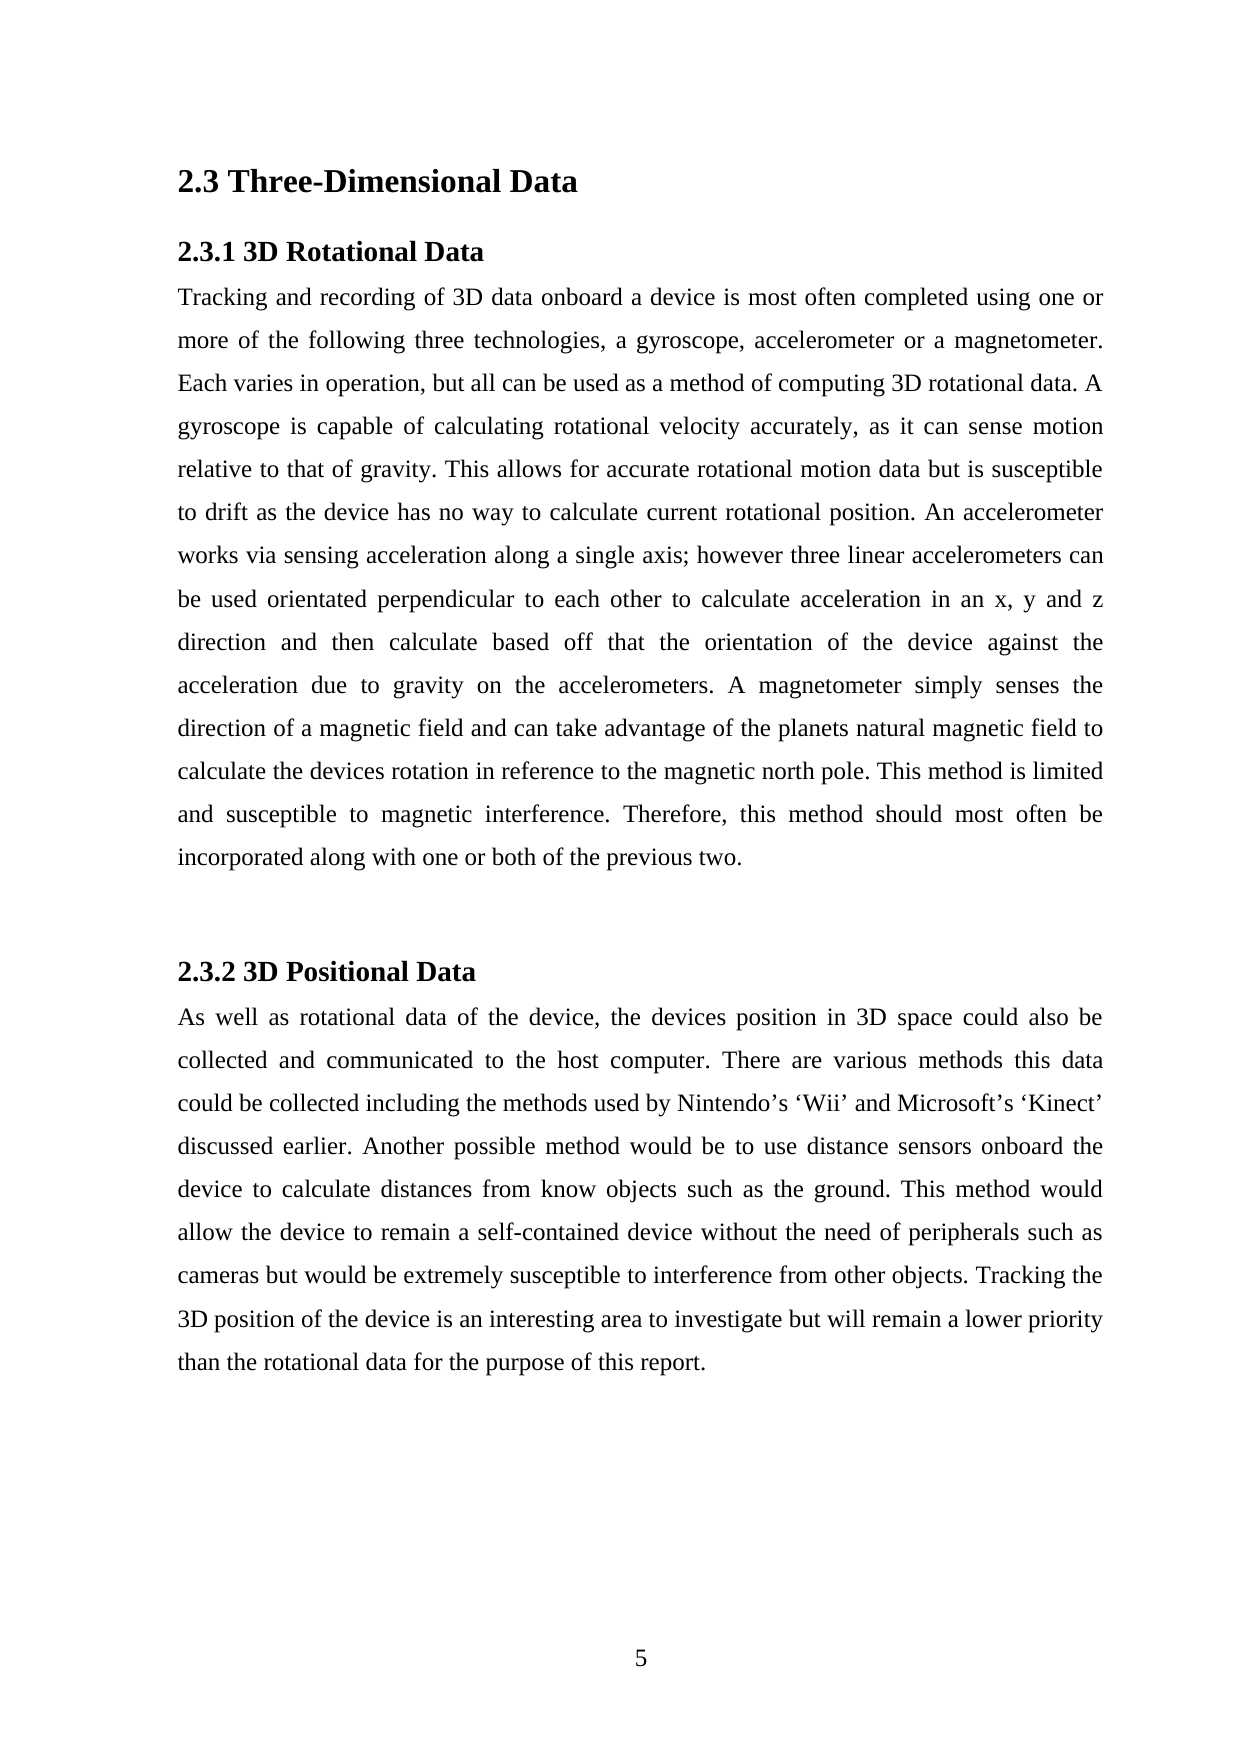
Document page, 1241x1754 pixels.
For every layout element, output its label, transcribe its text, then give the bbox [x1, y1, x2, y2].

subtitle 2.3 Three-Dimensional Data [177, 161, 1104, 199]
subtitle 2.3.1 3D Rotational Data [177, 234, 1104, 267]
subtitle 2.3.2 3D Positional Data [177, 954, 1104, 987]
text Tracking and recording of 3D data onboard a device is most often completed using one or more of the following three technologies, a gyroscope, accelerometer or a magnetometer. Each varies in operation, but all can be used as a method of computing 3D rotational data. A gyroscope is capable of calculating rotational velocity accurately, as it can sense motion relative to that of gravity. This allows for accurate rotational motion data but is susceptible to drift as the device has no way to calculate current rotational position. An accelerometer works via sensing acceleration along a single axis; however three linear accelerometers can be used orientated perpendicular to each other to calculate acceleration in an x, y and z direction and then calculate based off that the orientation of the device against the acceleration due to gravity on the accelerometers. A magnetometer simply senses the direction of a magnetic field and can take advantage of the planets natural magnetic field to calculate the devices rotation in reference to the magnetic north pole. This method is limited and susceptible to magnetic interference. Therefore, this method should most often be incorporated along with one or both of the previous two. [177, 282, 1104, 871]
text As well as rotational data of the device, the devices position in 3D space could also be collected and communicated to the host computer. There are various methods this data could be collected including the methods used by Nintendo’s ‘Wii’ and Microsoft’s ‘Kinect’ discussed earlier. Another possible method would be to use distance sensors onboard the device to calculate distances from know objects such as the ground. This method would allow the device to remain a self-contained device without the need of peripherals such as cameras but would be extremely susceptible to interference from other objects. Tracking the 3D position of the device is an interesting area to investigate but will remain a lower priority than the rotational data for the purpose of this report. [177, 1002, 1104, 1376]
